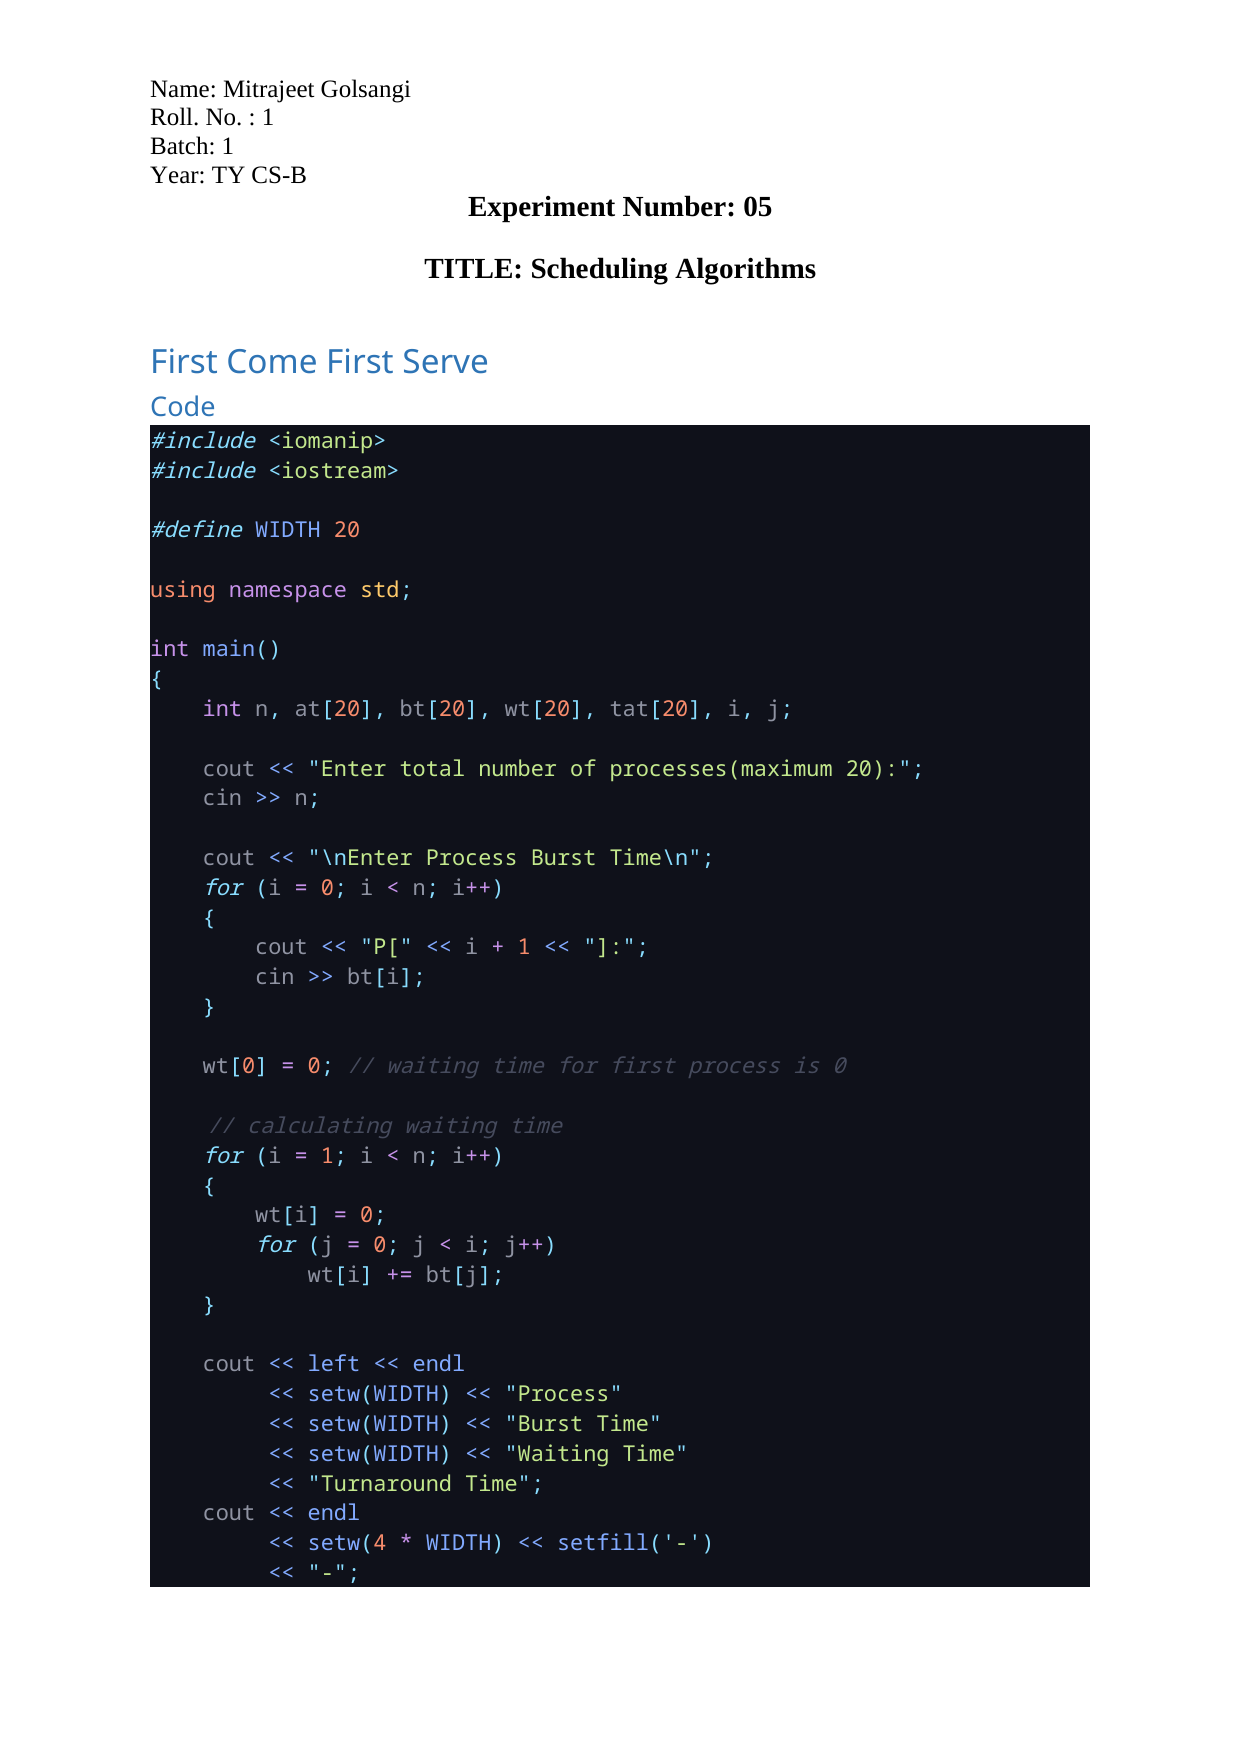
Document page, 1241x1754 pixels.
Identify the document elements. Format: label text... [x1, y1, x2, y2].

text << setw(WIDTH) << "Burst Time" [150, 1408, 1090, 1438]
text cout << "Enter total number of processes(maximum 20):"; [150, 752, 1090, 782]
subtitle First Come First Serve [150, 338, 1090, 384]
text using namespace std; [150, 574, 1090, 603]
text for (i = 1; i < n; i++) [150, 1140, 1090, 1169]
text << setw(WIDTH) << "Process" [150, 1378, 1090, 1408]
text cout << left << endl [150, 1348, 1090, 1378]
text // calculating waiting time [150, 1110, 1090, 1140]
text { [150, 663, 1090, 693]
text #include <iostream> [150, 454, 1090, 484]
text cin >> bt[i]; [150, 961, 1090, 991]
text cin >> n; [150, 782, 1090, 812]
text << "Turnaround Time"; [150, 1467, 1090, 1497]
subtitle TITLE: Scheduling Algorithms [150, 251, 1090, 284]
subtitle Code [150, 388, 1090, 425]
text wt[i] += bt[j]; [150, 1259, 1090, 1289]
text int n, at[20], bt[20], wt[20], tat[20], i, j; [150, 693, 1090, 723]
text } [150, 991, 1090, 1021]
text int main() [150, 633, 1090, 663]
text wt[0] = 0; // waiting time for first process is 0 [150, 1050, 1090, 1080]
text << "-"; [150, 1557, 1090, 1587]
text #define WIDTH 20 [150, 514, 1090, 544]
text #include <iomanip> [150, 425, 1090, 454]
text { [150, 1169, 1090, 1199]
text wt[i] = 0; [150, 1199, 1090, 1229]
text } [150, 1289, 1090, 1318]
text for (i = 0; i < n; i++) [150, 872, 1090, 901]
text << setw(WIDTH) << "Waiting Time" [150, 1438, 1090, 1467]
text cout << endl [150, 1497, 1090, 1527]
text cout << "\nEnter Process Burst Time\n"; [150, 842, 1090, 872]
text { [150, 901, 1090, 931]
text << setw(4 * WIDTH) << setfill('-') [150, 1527, 1090, 1557]
subtitle Experiment Number: 05 [150, 189, 1090, 222]
text cout << "P[" << i + 1 << "]:"; [150, 931, 1090, 961]
text for (j = 0; j < i; j++) [150, 1229, 1090, 1259]
